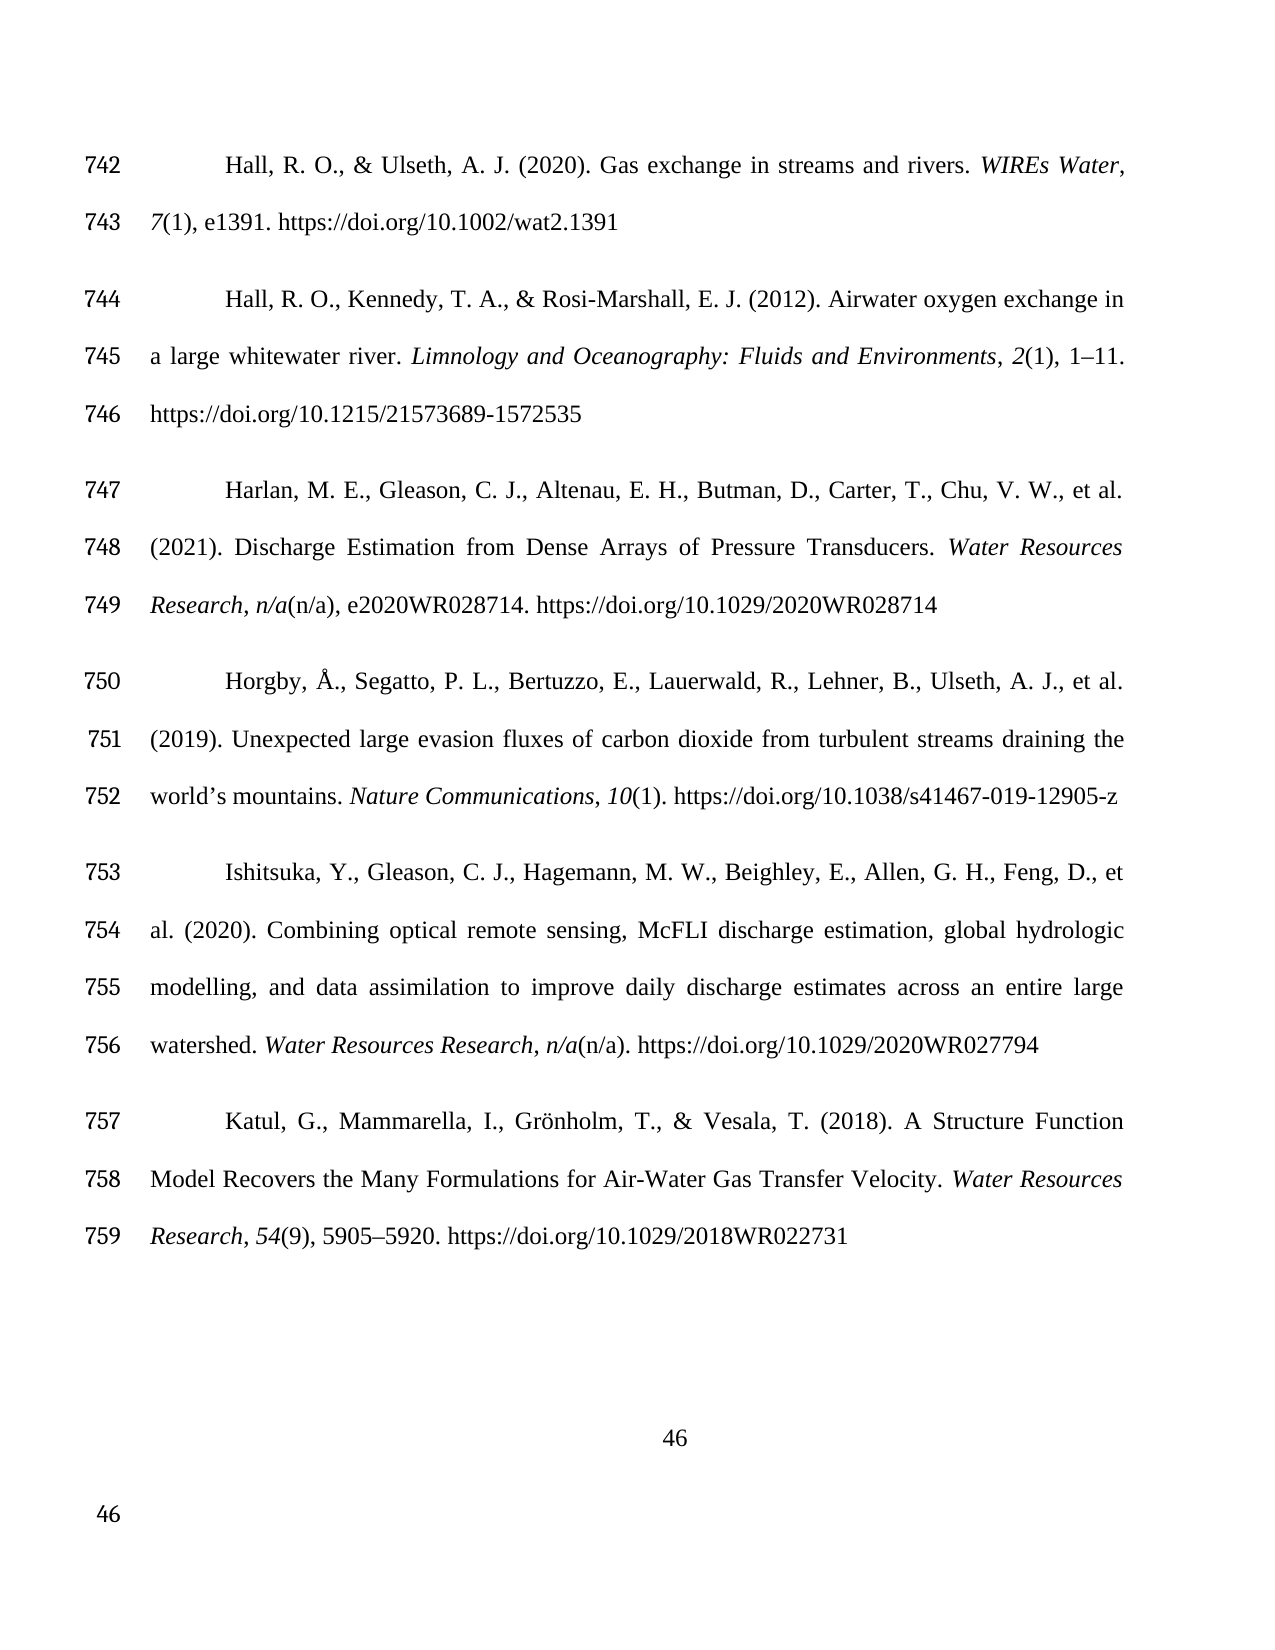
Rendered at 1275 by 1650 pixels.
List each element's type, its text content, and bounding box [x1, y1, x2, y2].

text Harlan, M. E., Gleason, C. J., Altenau, E. H., Butman, D., Carter, T., Chu, V. W., et al. (2021). Discharge Estimation from Dense Arrays of Pressure Transducers. Water Resources Research, n/a(n/a), e2020WR028714. https://doi.org/10.1029/2020WR028714 [150, 475, 1125, 619]
text Hall, R. O., Kennedy, T. A., & Rosi-Marshall, E. J. (2012). Airwater oxygen exchange in a large whitewater river. Limnology and Oceanography: Fluids and Environments, 2(1), 1–11. https://doi.org/10.1215/21573689-1572535 [150, 284, 1125, 427]
text Horgby, Å., Segatto, P. L., Bertuzzo, E., Lauerwald, R., Lehner, B., Ulseth, A. J., et al. (2019). Unexpected large evasion fluxes of carbon dioxide from turbulent streams draining the world’s mountains. Nature Communications, 10(1). https://doi.org/10.1038/s41467-019-12905-z [150, 666, 1125, 810]
text Katul, G., Mammarella, I., Grönholm, T., & Vesala, T. (2018). A Structure Function Model Recovers the Many Formulations for Air-Water Gas Transfer Velocity. Water Resources Research, 54(9), 5905–5920. https://doi.org/10.1029/2018WR022731 [150, 1106, 1125, 1250]
text Hall, R. O., & Ulseth, A. J. (2020). Gas exchange in streams and rivers. WIREs Water, 7(1), e1391. https://doi.org/10.1002/wat2.1391 [150, 150, 1125, 236]
text Ishitsuka, Y., Gleason, C. J., Hagemann, M. W., Beighley, E., Allen, G. H., Feng, D., et al. (2020). Combining optical remote sensing, McFLI discharge estimation, global hydrologic modelling, and data assimilation to improve daily discharge estimates across an entire large watershed. Water Resources Research, n/a(n/a). https://doi.org/10.1029/2020WR027794 [150, 857, 1125, 1059]
